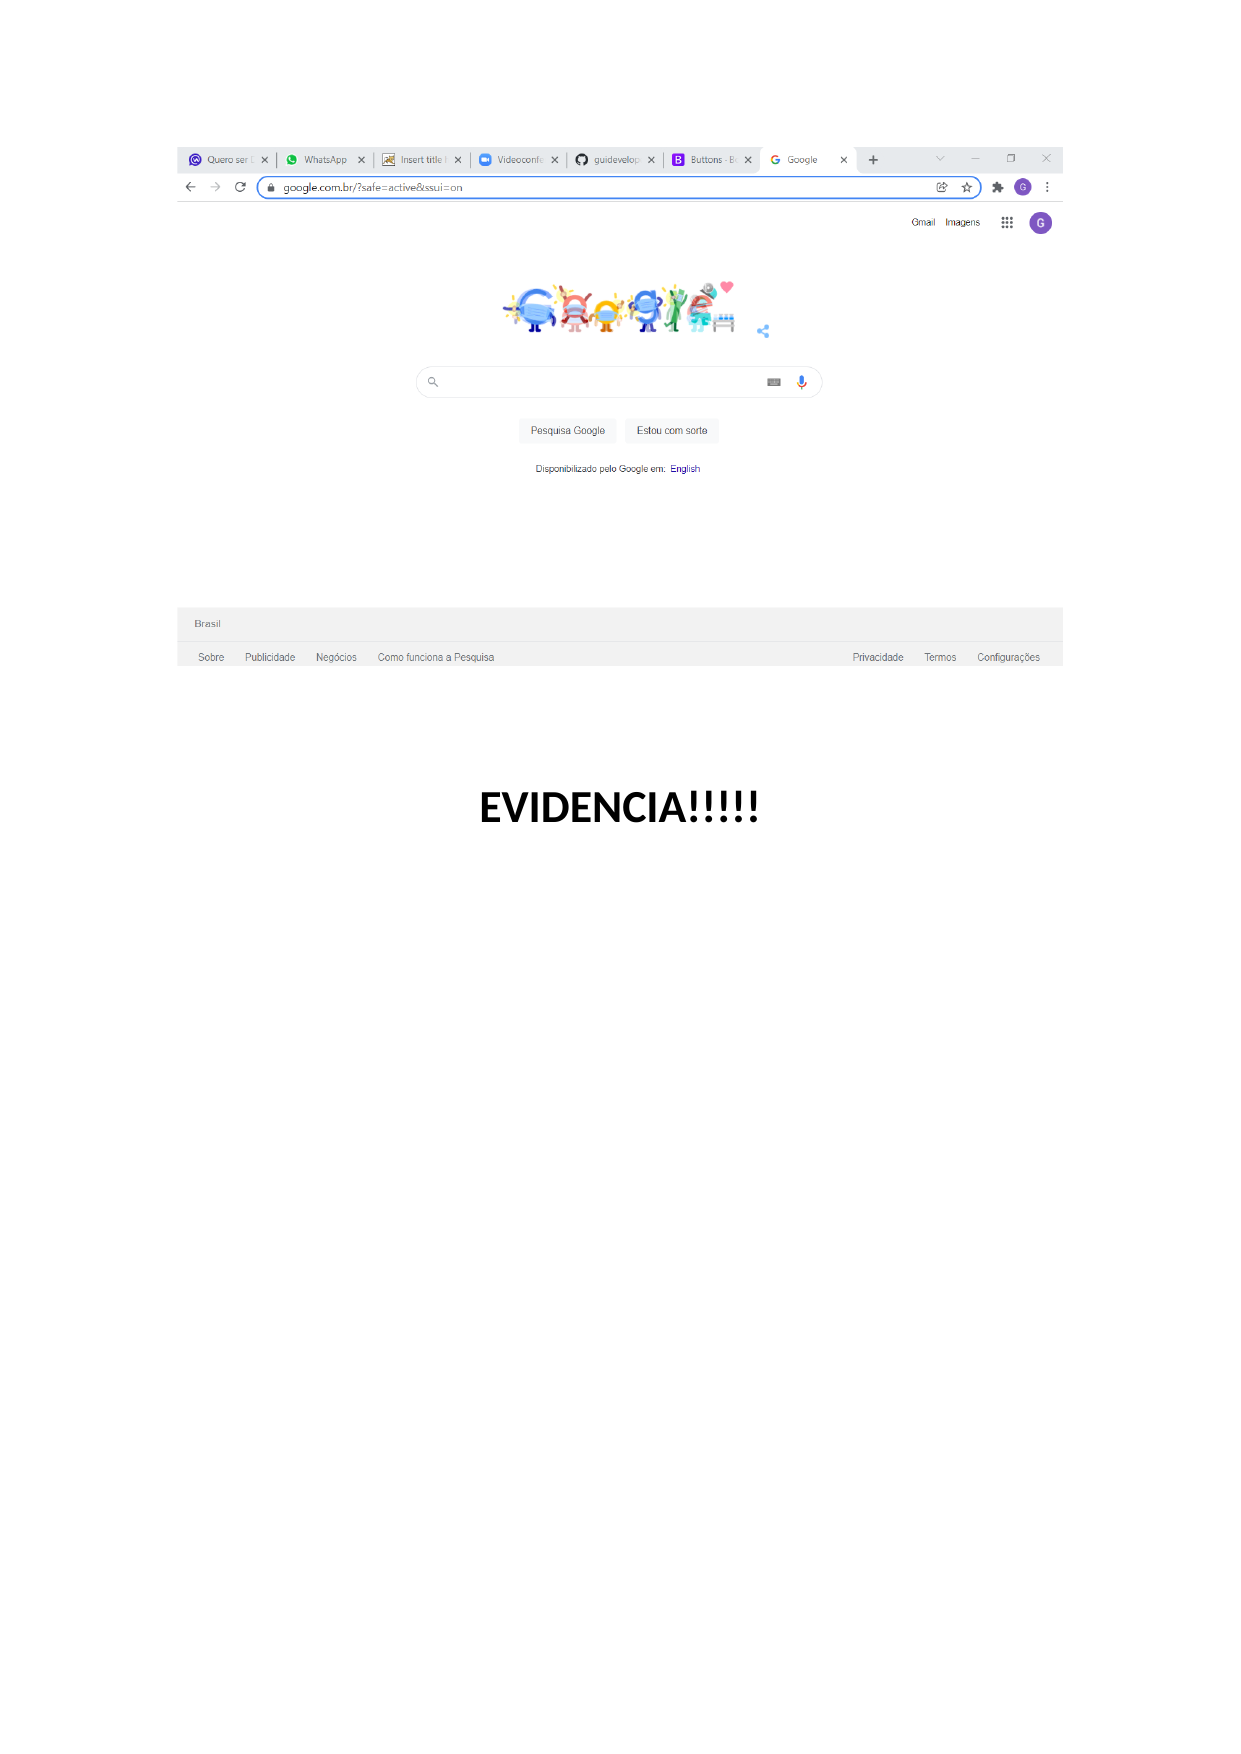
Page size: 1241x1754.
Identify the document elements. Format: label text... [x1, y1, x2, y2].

picture [177, 147, 1063, 666]
text EVIDENCIA!!!!! [177, 778, 1063, 834]
